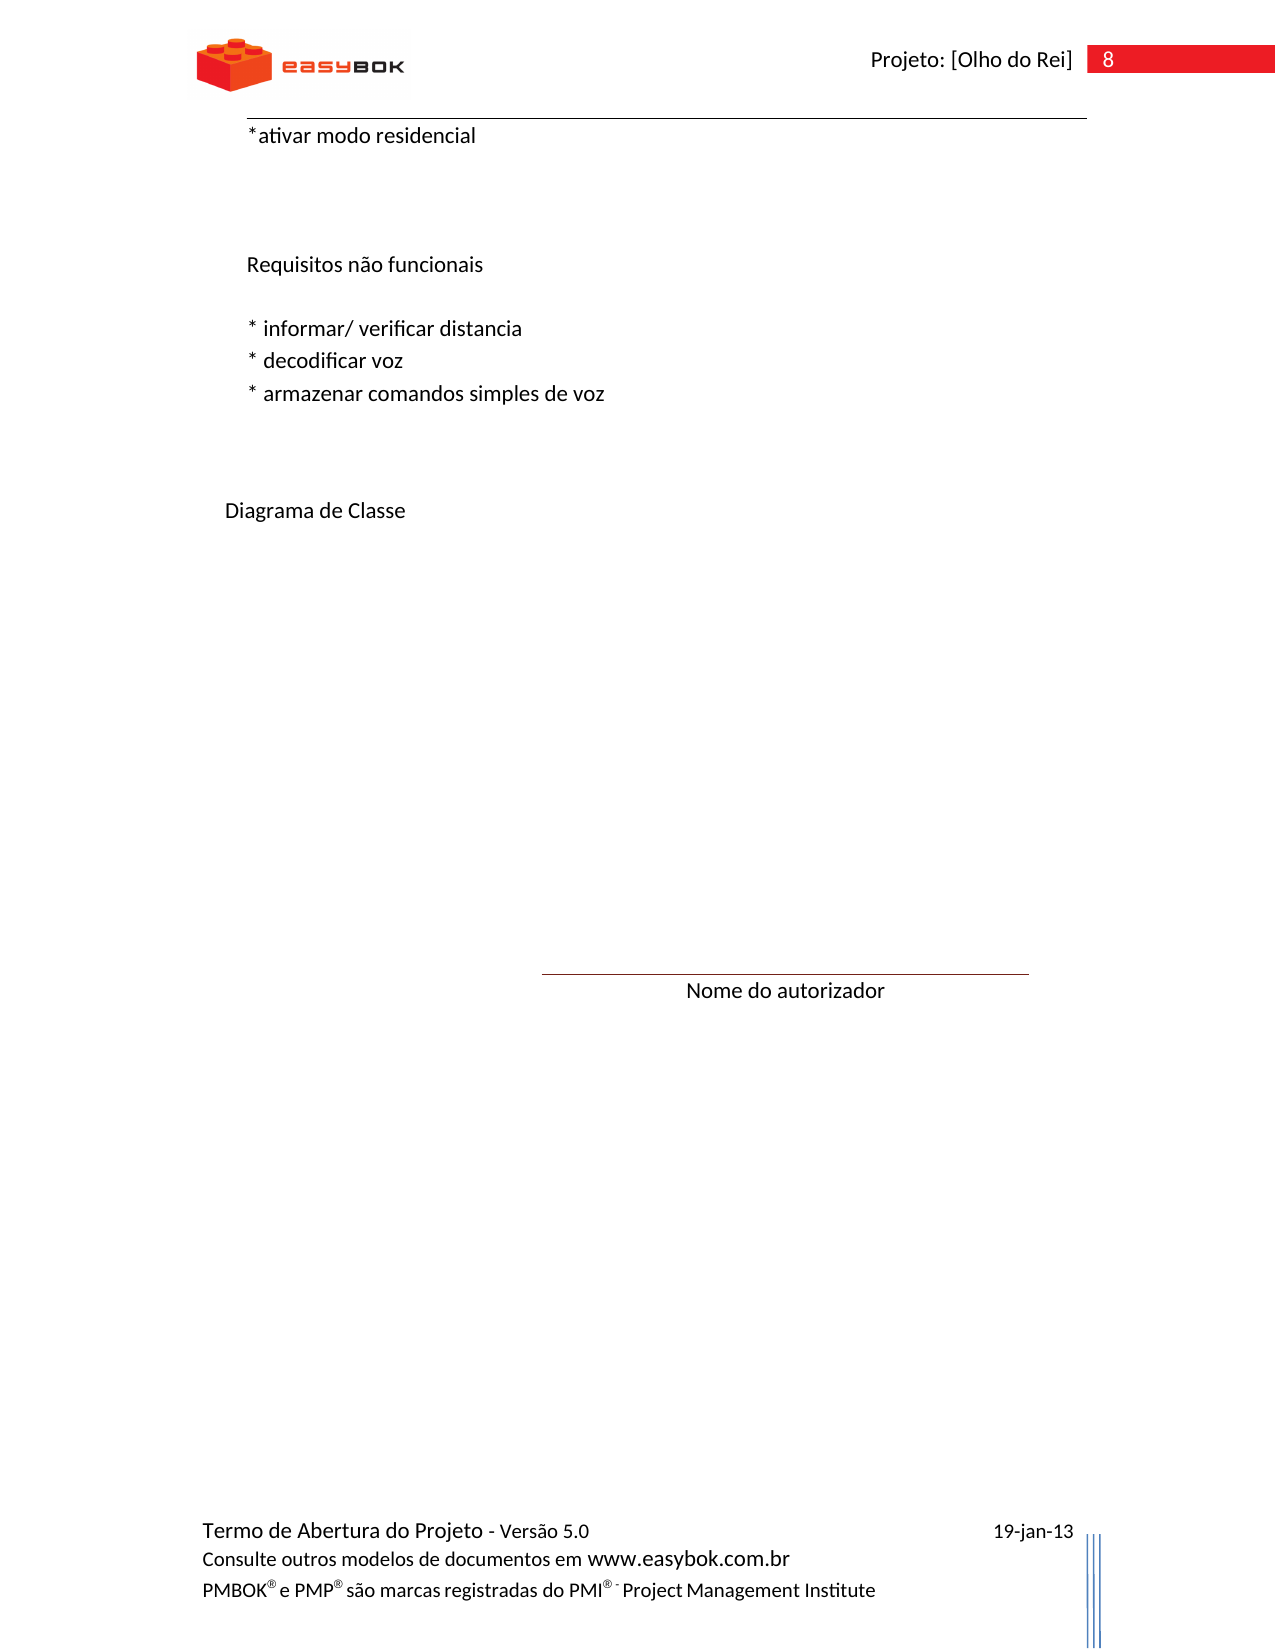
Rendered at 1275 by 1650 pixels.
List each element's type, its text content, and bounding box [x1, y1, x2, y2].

text Diagrama de Classe [187, 496, 1087, 524]
text *ativar modo residencial [247, 119, 1087, 149]
text * decodificar voz [247, 343, 1087, 375]
text Nome do autorizador [542, 975, 1029, 1004]
text * informar/ verificar distancia [247, 311, 1087, 342]
text * armazenar comandos simples de voz [247, 376, 1087, 407]
picture [187, 29, 411, 100]
text Requisitos não funcionais [247, 247, 1087, 278]
